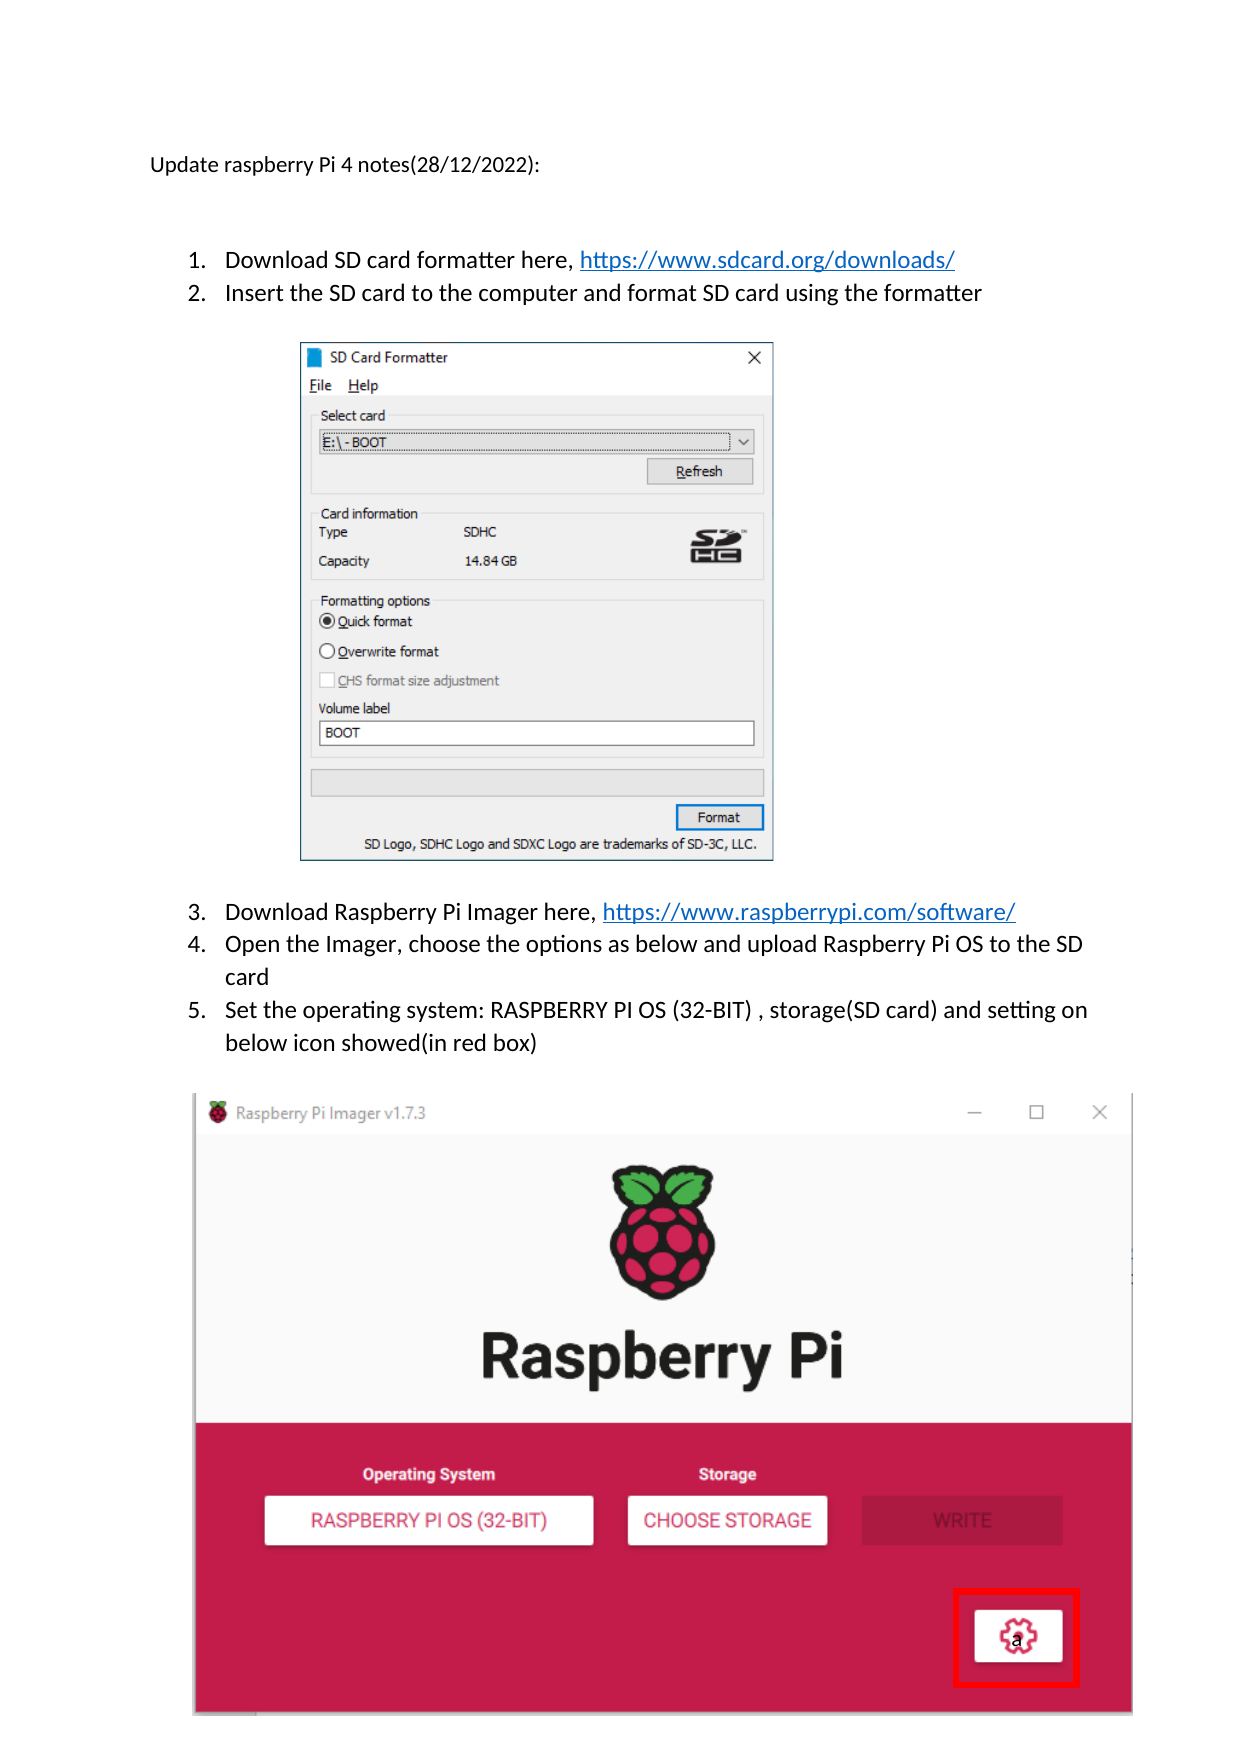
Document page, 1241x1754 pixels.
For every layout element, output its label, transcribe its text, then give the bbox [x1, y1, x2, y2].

picture [192, 1093, 1133, 1716]
list Open the Imager, choose the options as below and upload Raspberry Pi OS to the SD card [187, 929, 1090, 992]
list Insert the SD card to the computer and format SD card using the formatter [187, 277, 1090, 307]
list Set the operating system: RASPBERRY PI OS (32-BIT) , storage(SD card) and setting on below icon showed(in red box) [187, 994, 1090, 1058]
picture [300, 342, 774, 861]
list Download Raspberry Pi Imager here, https://www.raspberrypi.com/software/ [187, 896, 1090, 926]
text Update raspberry Pi 4 notes(28/12/2022): [150, 150, 1090, 178]
list Download SD card formatter here, https://www.sdcard.org/downloads/ [187, 244, 1090, 274]
